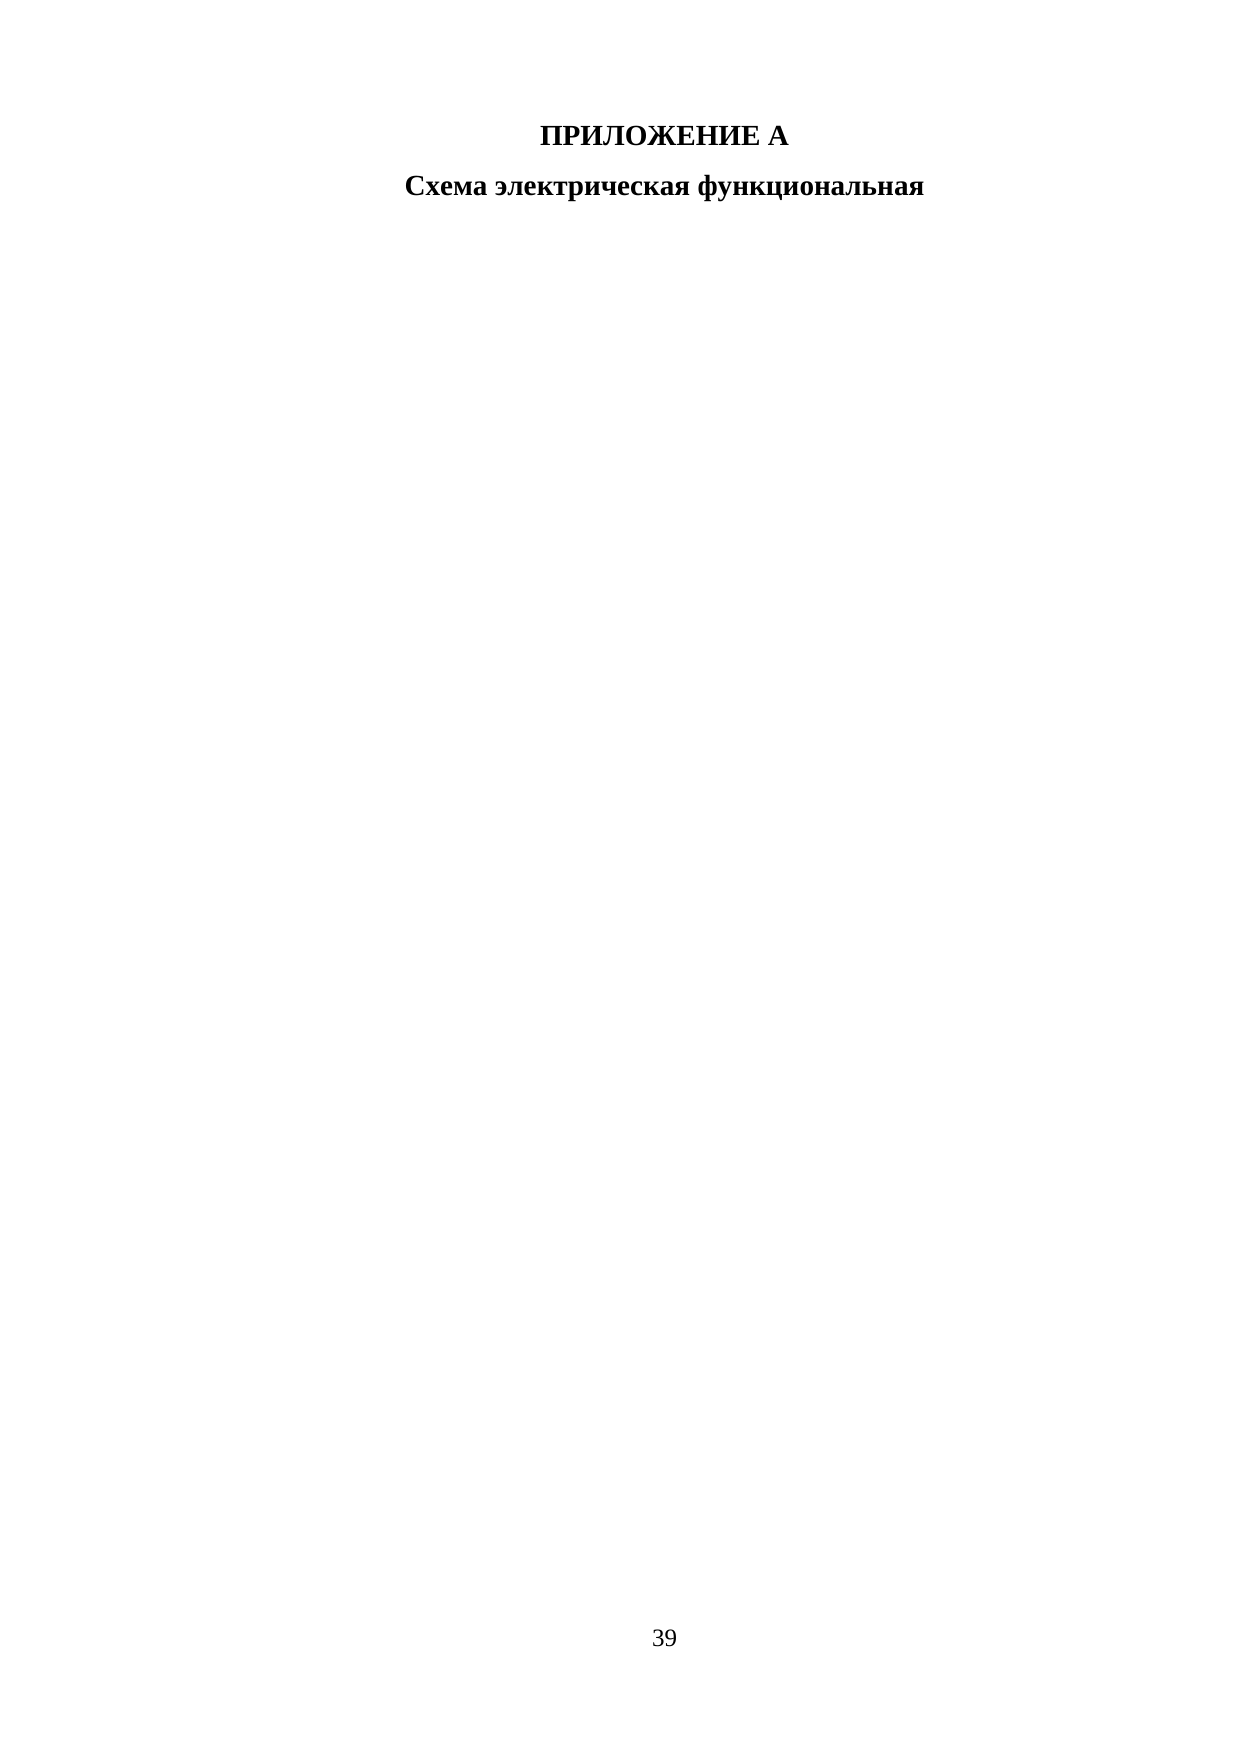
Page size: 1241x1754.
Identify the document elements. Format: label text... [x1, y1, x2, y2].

text ПРИЛОЖЕНИЕ А Схема электрическая функциональная [177, 118, 1152, 202]
